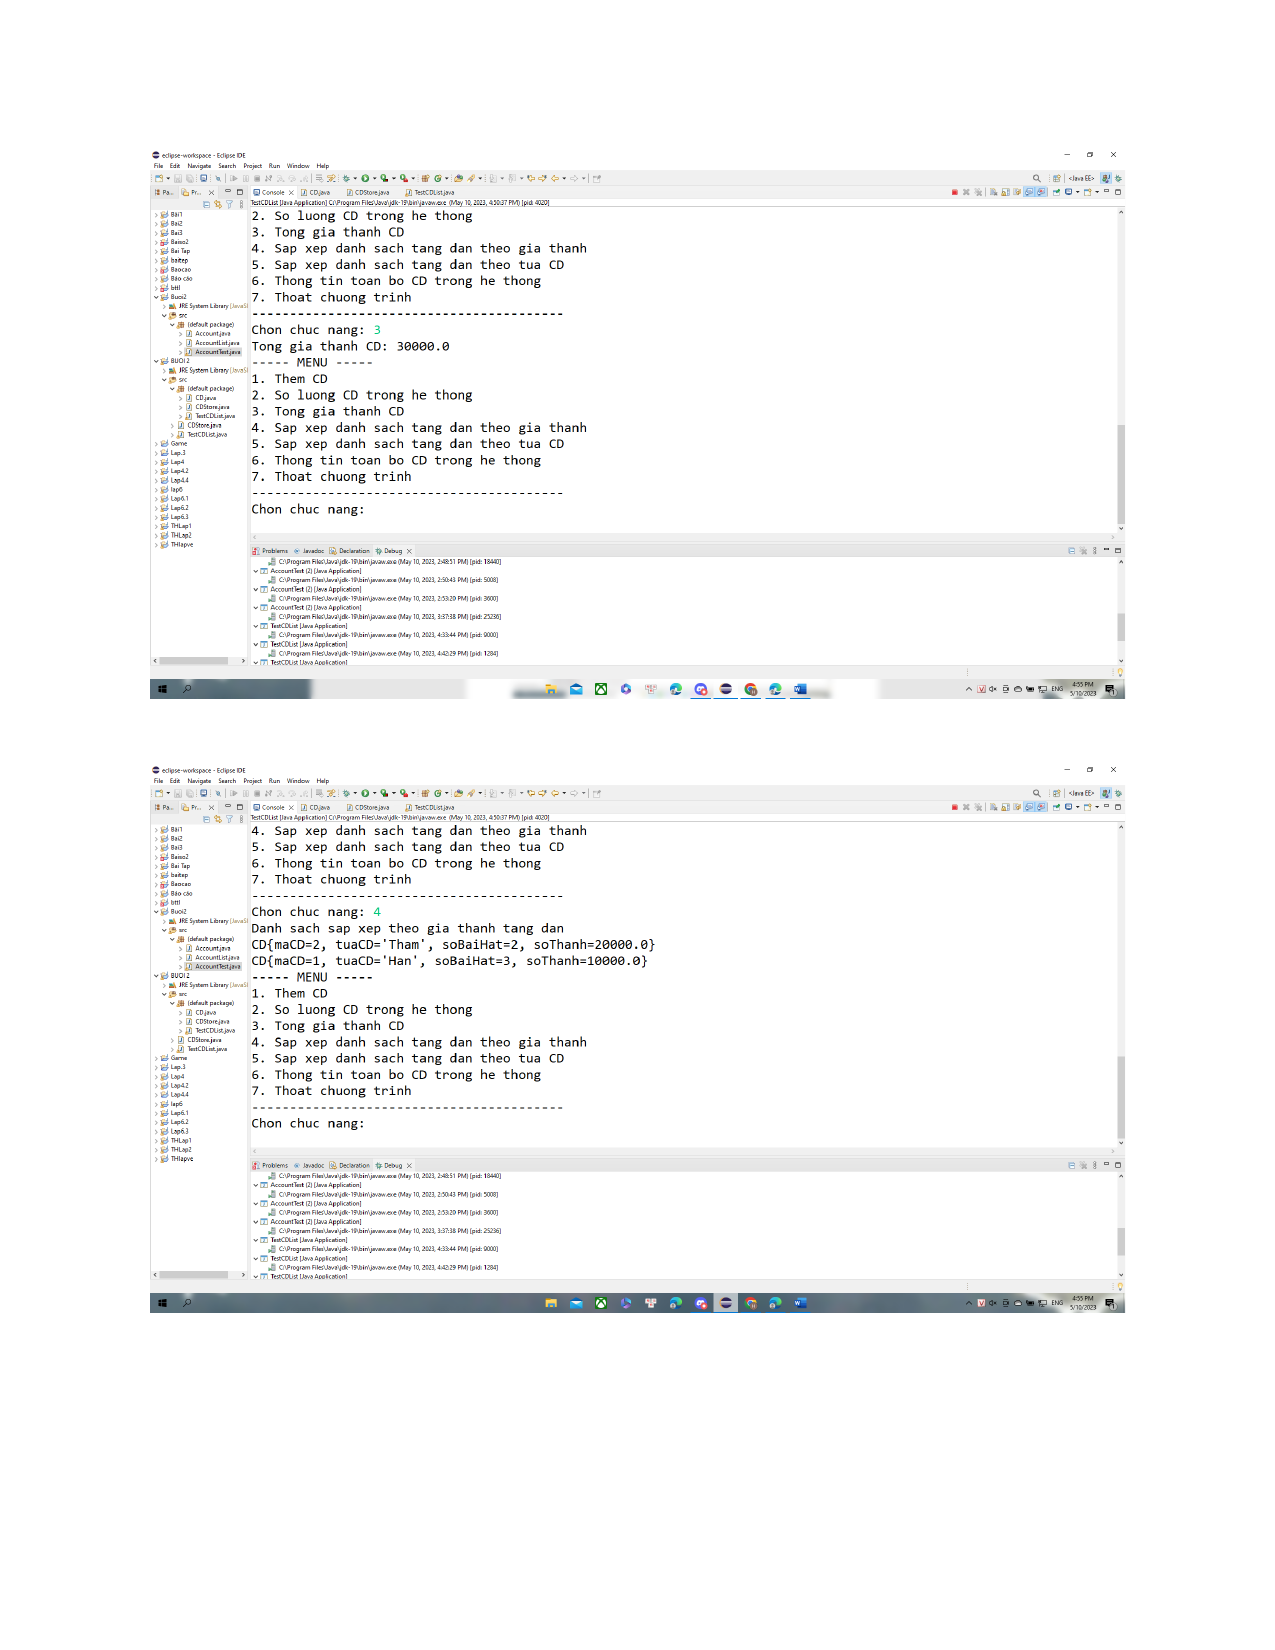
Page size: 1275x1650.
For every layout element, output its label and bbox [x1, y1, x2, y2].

picture [150, 764, 1125, 1313]
picture [150, 150, 1125, 699]
